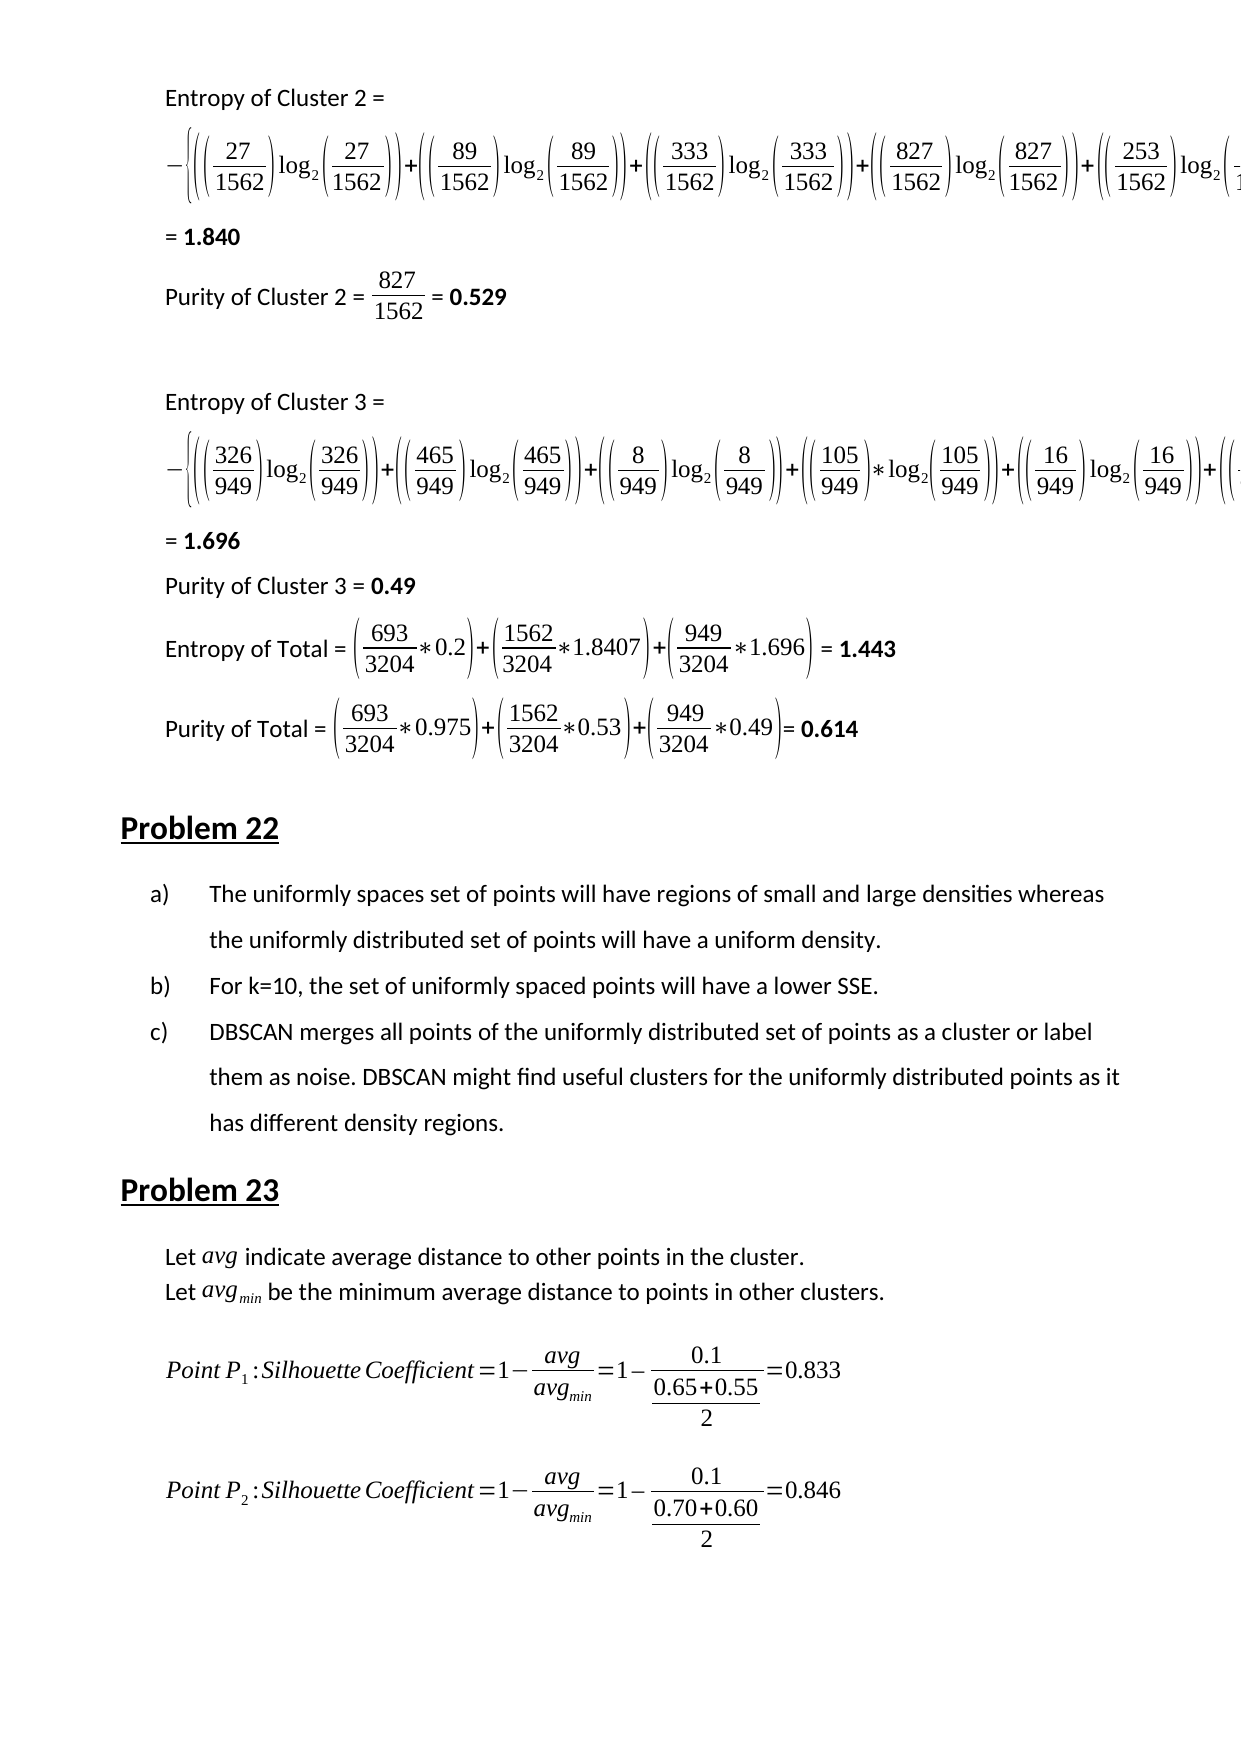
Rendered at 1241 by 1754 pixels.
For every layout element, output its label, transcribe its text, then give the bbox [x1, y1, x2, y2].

list DBSCAN merges all points of the uniformly distributed set of points as a cluster or label them as noise. DBSCAN might find useful clusters for the uniformly distributed points as it has different density regions. [150, 1016, 1124, 1138]
list For k=10, the set of uniformly spaced points will have a lower SSE. [150, 970, 1124, 1000]
text Entropy of Total = = 1.443 [165, 616, 1124, 681]
text Problem 23 [120, 1169, 1124, 1210]
text Entropy of Cluster 2 = = 1.840 [165, 82, 1169, 251]
text Entropy of Cluster 3 = = 1.696 [165, 386, 1124, 555]
text Problem 22 [120, 807, 1124, 848]
text Purity of Cluster 2 = = 0.529 [165, 266, 1124, 325]
text Purity of Total = = 0.614 [165, 696, 1124, 761]
text Let indicate average distance to other points in the cluster. [165, 1241, 1124, 1271]
text Purity of Cluster 3 = 0.49 [165, 571, 1124, 601]
list The uniformly spaces set of points will have regions of small and large densities whereas the uniformly distributed set of points will have a uniform density. [150, 878, 1124, 955]
text Let be the minimum average distance to points in other clusters. [165, 1276, 1124, 1307]
